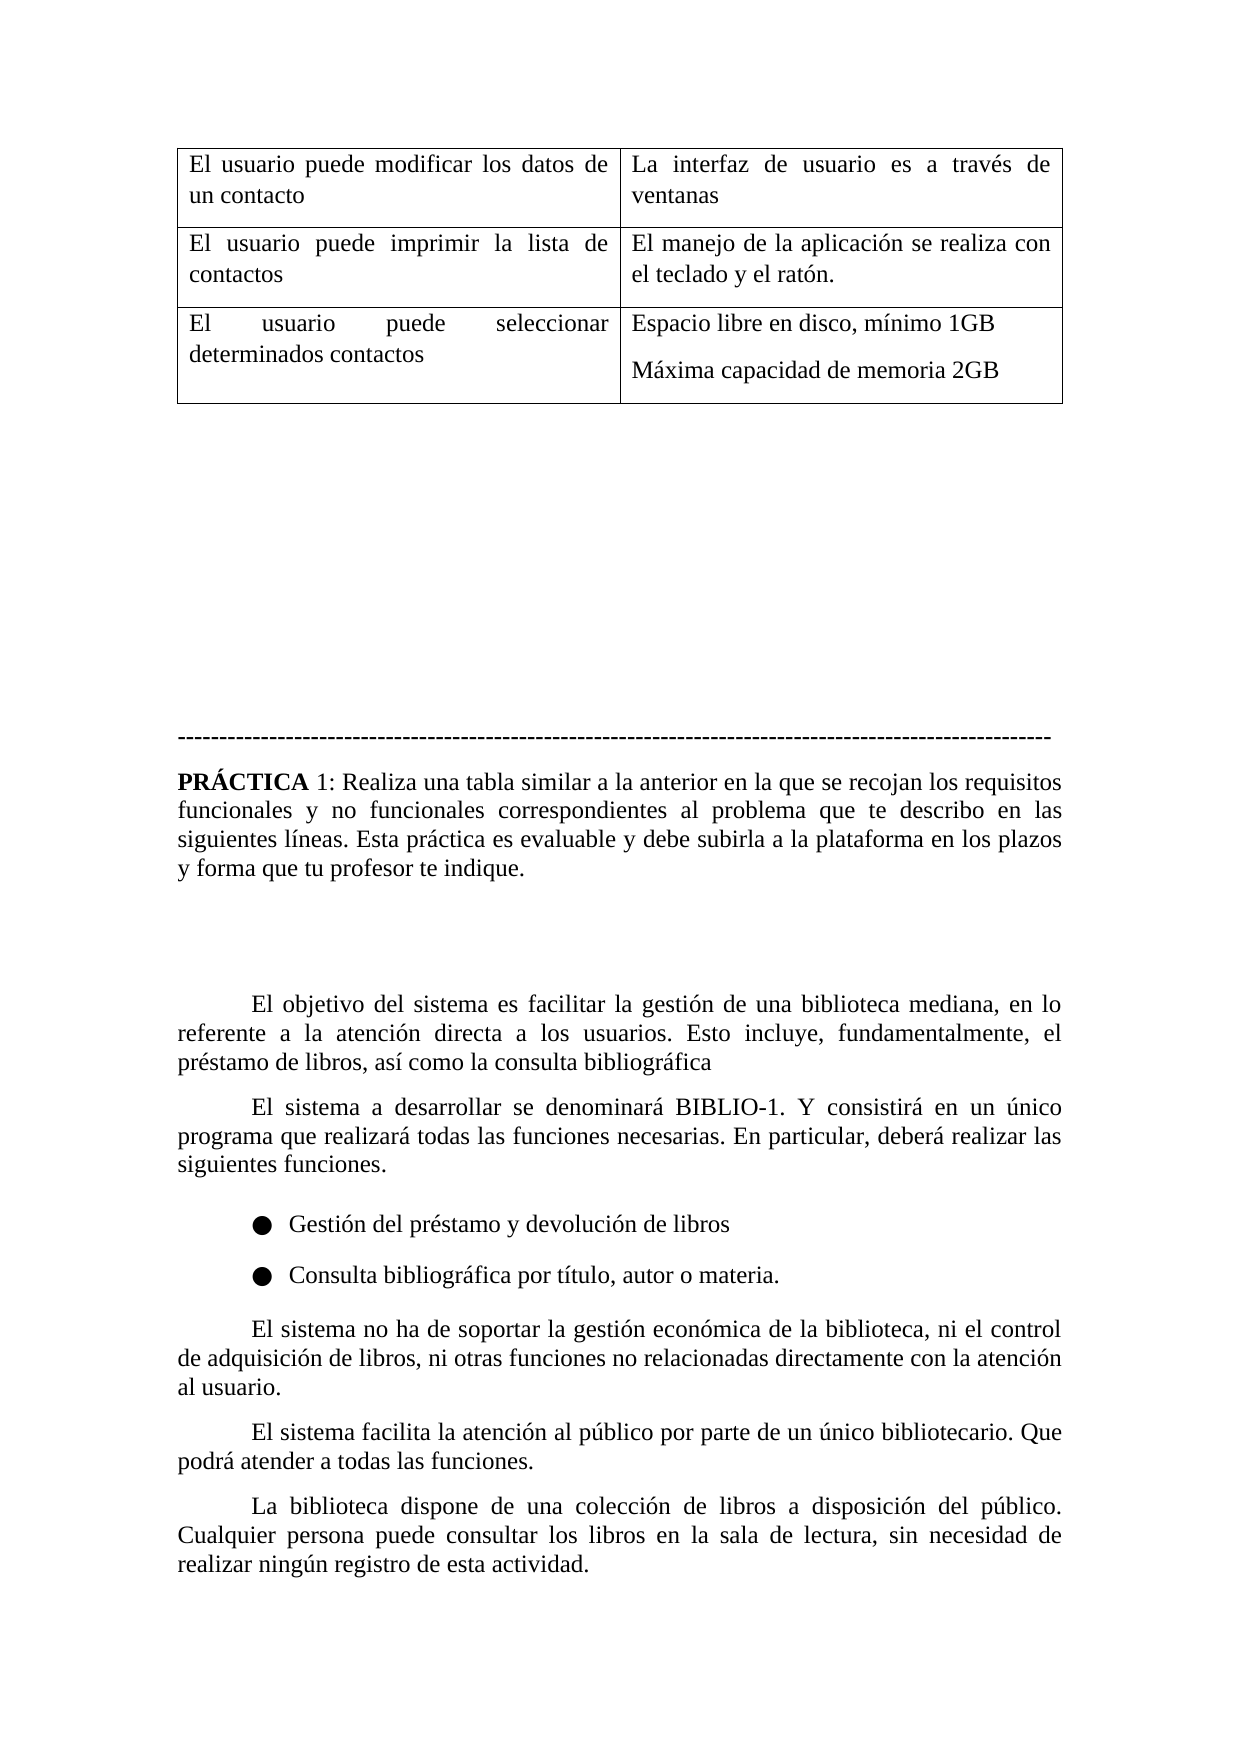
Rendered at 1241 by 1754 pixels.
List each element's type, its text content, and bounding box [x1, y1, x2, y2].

table_cell El usuario puede imprimir la lista de contactos [178, 228, 620, 307]
table_cell El usuario puede seleccionar determinados contactos [178, 308, 620, 403]
table_cell La interfaz de usuario es a través de ventanas [621, 149, 1062, 227]
text El objetivo del sistema es facilitar la gestión de una biblioteca mediana, en lo referente a la atención directa a los usuarios. Esto incluye, fundamentalmente, el préstamo de libros, así como la consulta bibliográfica [177, 989, 1063, 1075]
list Consulta bibliográfica por título, autor o materia. [251, 1246, 1063, 1297]
text --------------------------------------------------------------------------------------------------------- [177, 721, 1063, 750]
table_cell El usuario puede modificar los datos de un contacto [178, 149, 620, 227]
table_cell El manejo de la aplicación se realiza con el teclado y el ratón. [621, 228, 1062, 307]
text El sistema no ha de soportar la gestión económica de la biblioteca, ni el control de adquisición de libros, ni otras funciones no relacionadas directamente con la atención al usuario. [177, 1314, 1063, 1400]
text La biblioteca dispone de una colección de libros a disposición del público. Cualquier persona puede consultar los libros en la sala de lectura, sin necesidad de realizar ningún registro de esta actividad. [177, 1491, 1063, 1577]
list Gestión del préstamo y devolución de libros [251, 1195, 1063, 1246]
text El sistema facilita la atención al público por parte de un único bibliotecario. Que podrá atender a todas las funciones. [177, 1417, 1063, 1474]
text PRÁCTICA 1: Realiza una tabla similar a la anterior en la que se recojan los requisitos funcionales y no funcionales correspondientes al problema que te describo en las siguientes líneas. Esta práctica es evaluable y debe subirla a la plataforma en los plazos y forma que tu profesor te indique. [177, 767, 1063, 882]
text El sistema a desarrollar se denominará BIBLIO-1. Y consistirá en un único programa que realizará todas las funciones necesarias. En particular, deberá realizar las siguientes funciones. [177, 1092, 1063, 1178]
table_cell Espacio libre en disco, mínimo 1GB Máxima capacidad de memoria 2GB [621, 308, 1062, 403]
